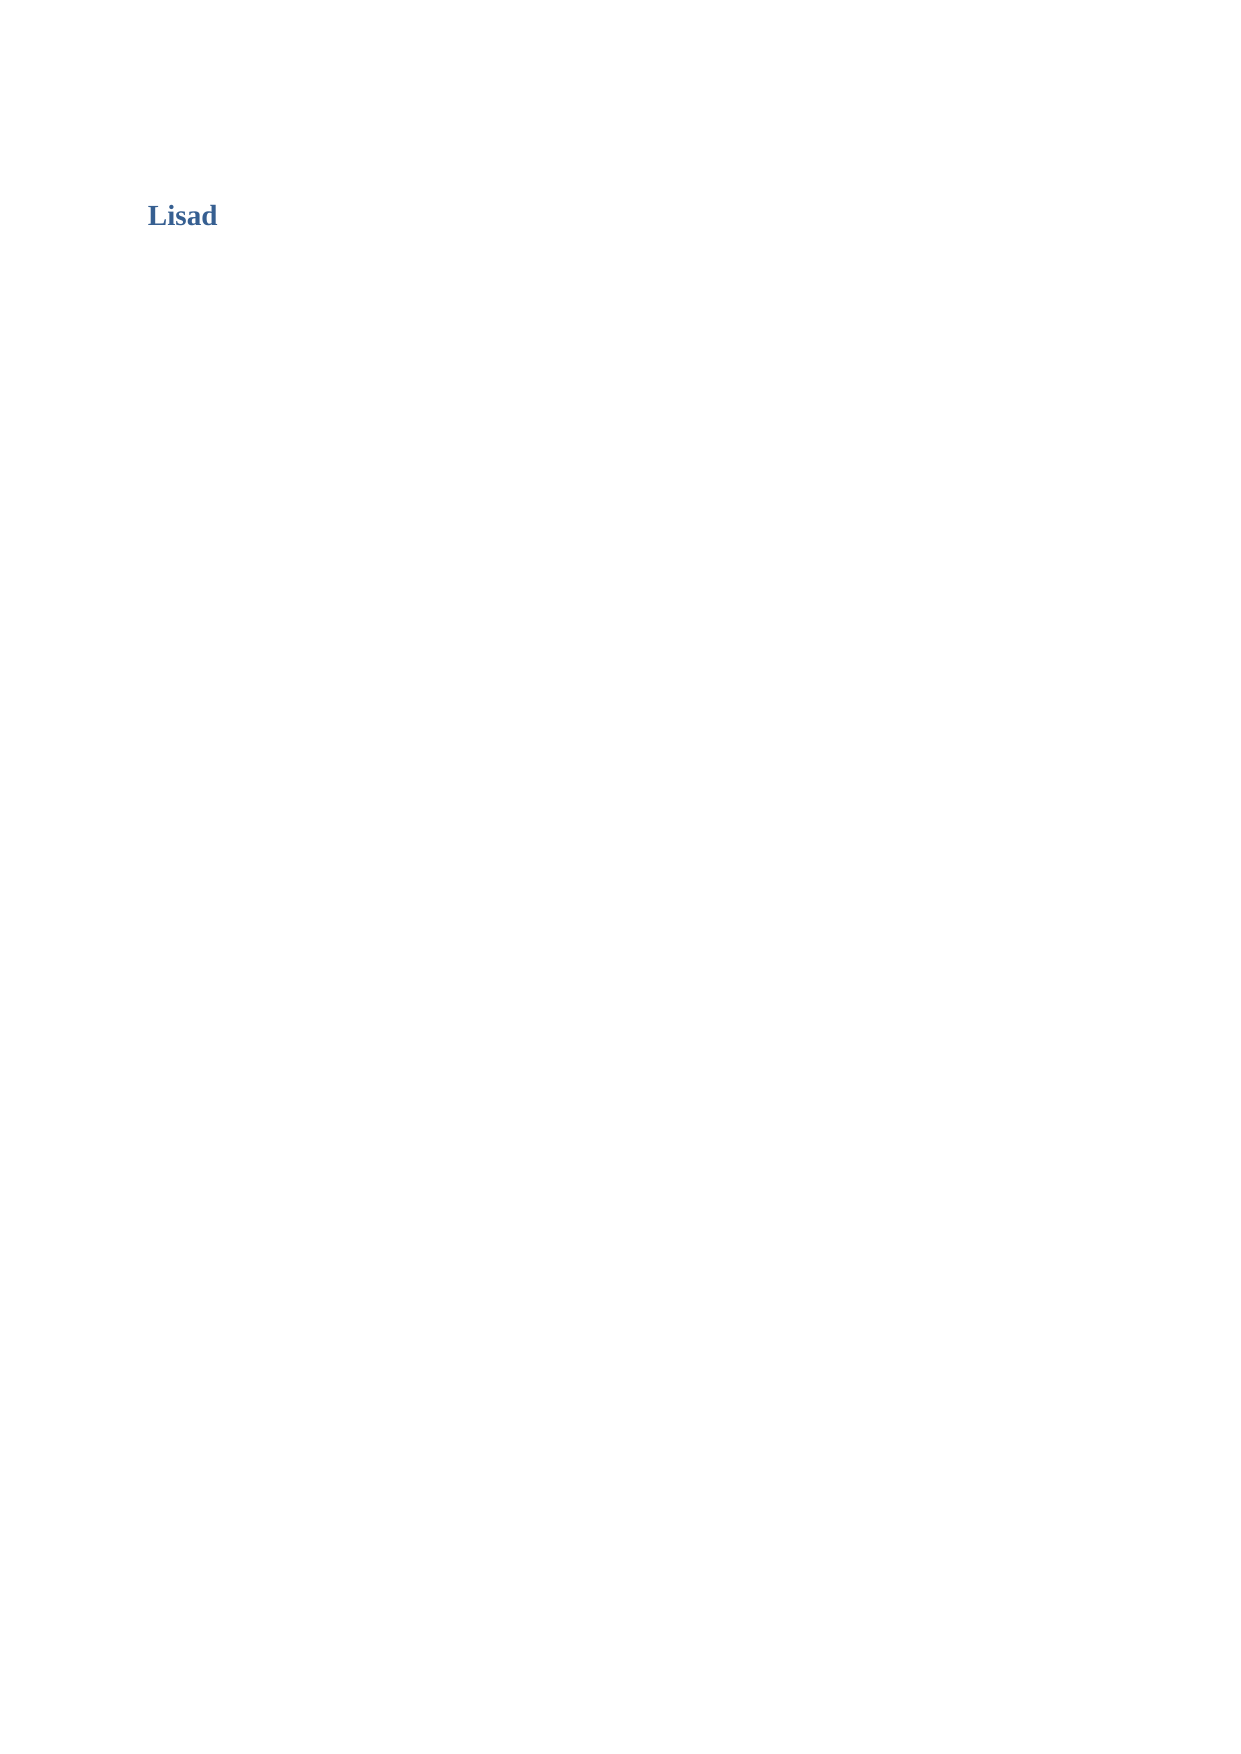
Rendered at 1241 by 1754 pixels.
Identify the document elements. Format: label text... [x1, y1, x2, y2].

subtitle Lisad [148, 198, 1093, 231]
